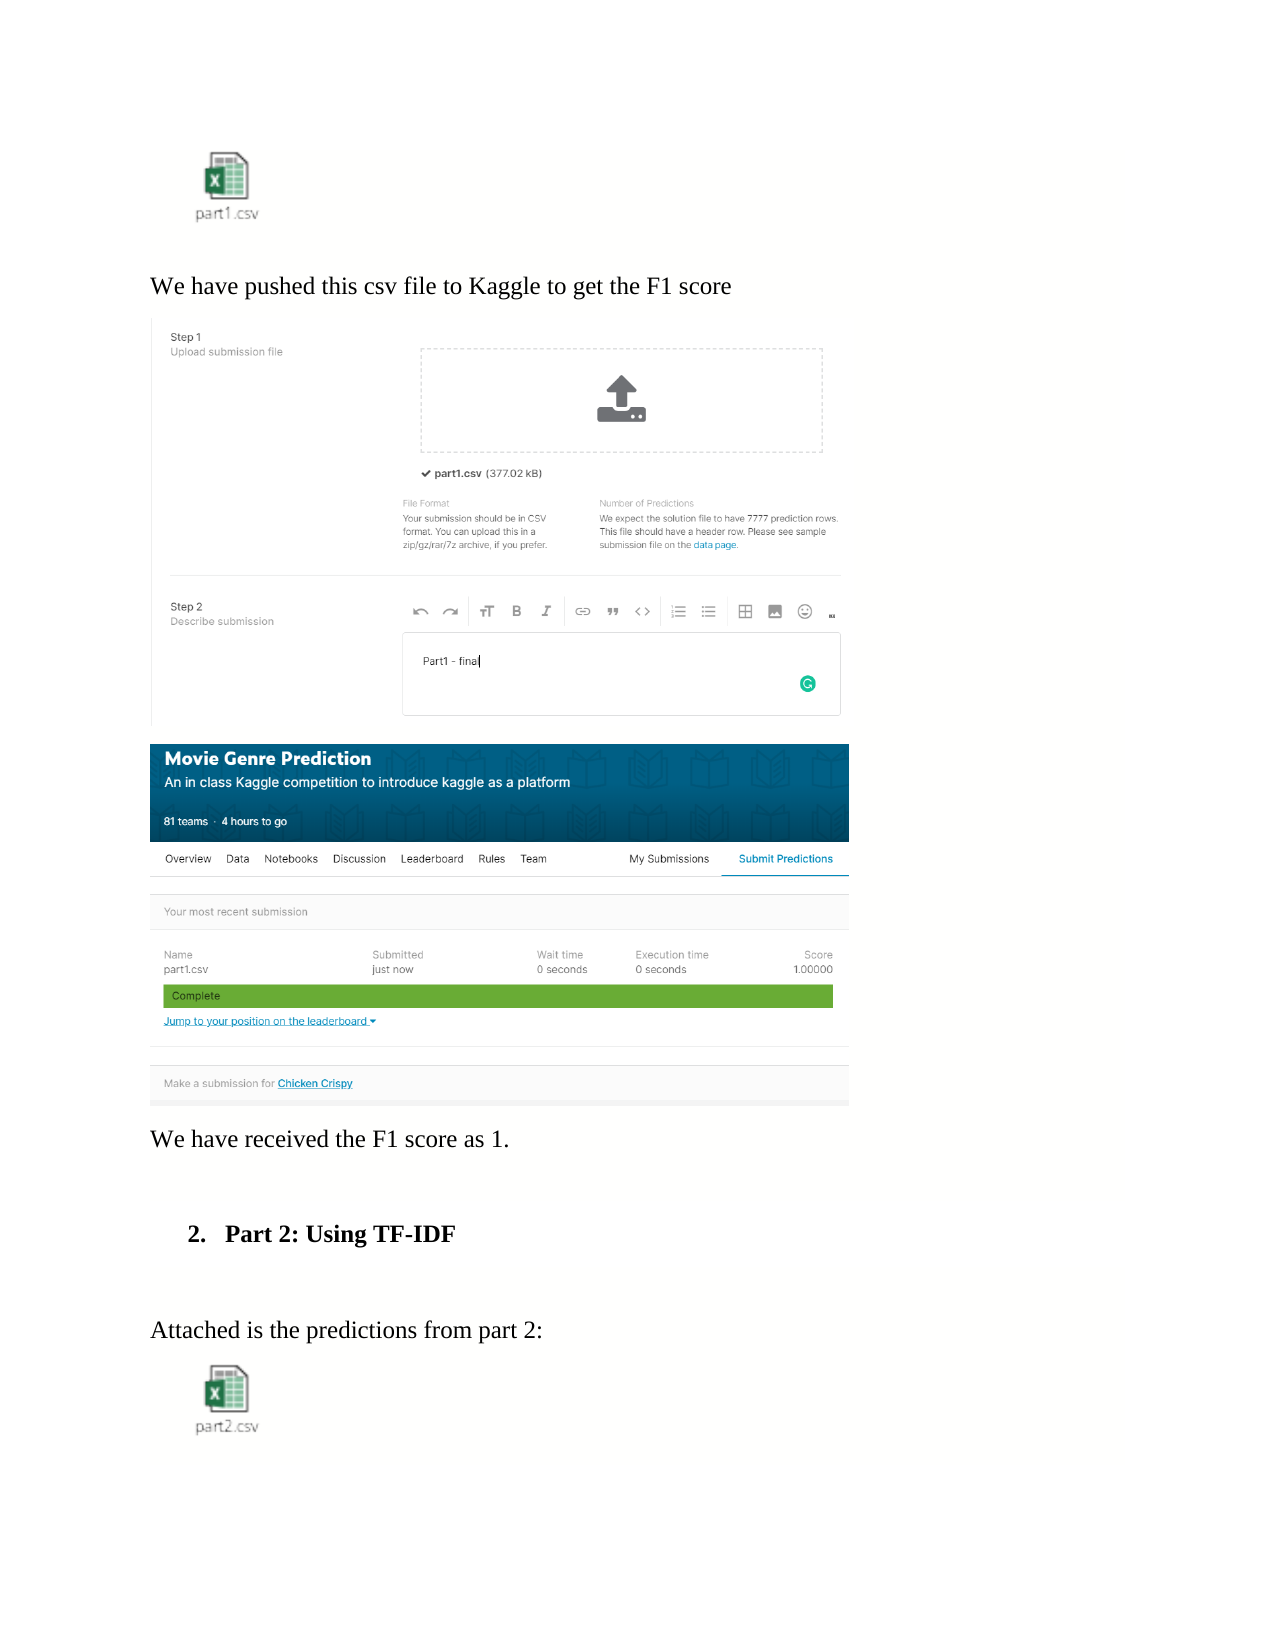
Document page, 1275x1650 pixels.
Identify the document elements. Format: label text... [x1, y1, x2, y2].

picture [283, 752, 292, 764]
picture [183, 756, 192, 764]
picture [194, 756, 202, 764]
picture [328, 756, 335, 764]
text We have received the F1 score as 1. [150, 1124, 1125, 1153]
picture [260, 756, 265, 764]
picture [295, 756, 300, 764]
picture [225, 752, 235, 764]
picture [338, 753, 348, 764]
picture [166, 752, 180, 764]
text Attached is the predictions from part 2: [150, 1315, 1125, 1344]
picture [351, 756, 370, 764]
picture [150, 843, 849, 1106]
list Part 2: Using TF-IDF [187, 1219, 1125, 1248]
picture [267, 756, 274, 764]
picture [238, 756, 246, 764]
text We have pushed this csv file to Kaggle to get the F1 score [150, 271, 1125, 300]
picture [301, 752, 320, 764]
picture [210, 756, 218, 764]
picture [150, 318, 855, 726]
picture [249, 756, 257, 764]
